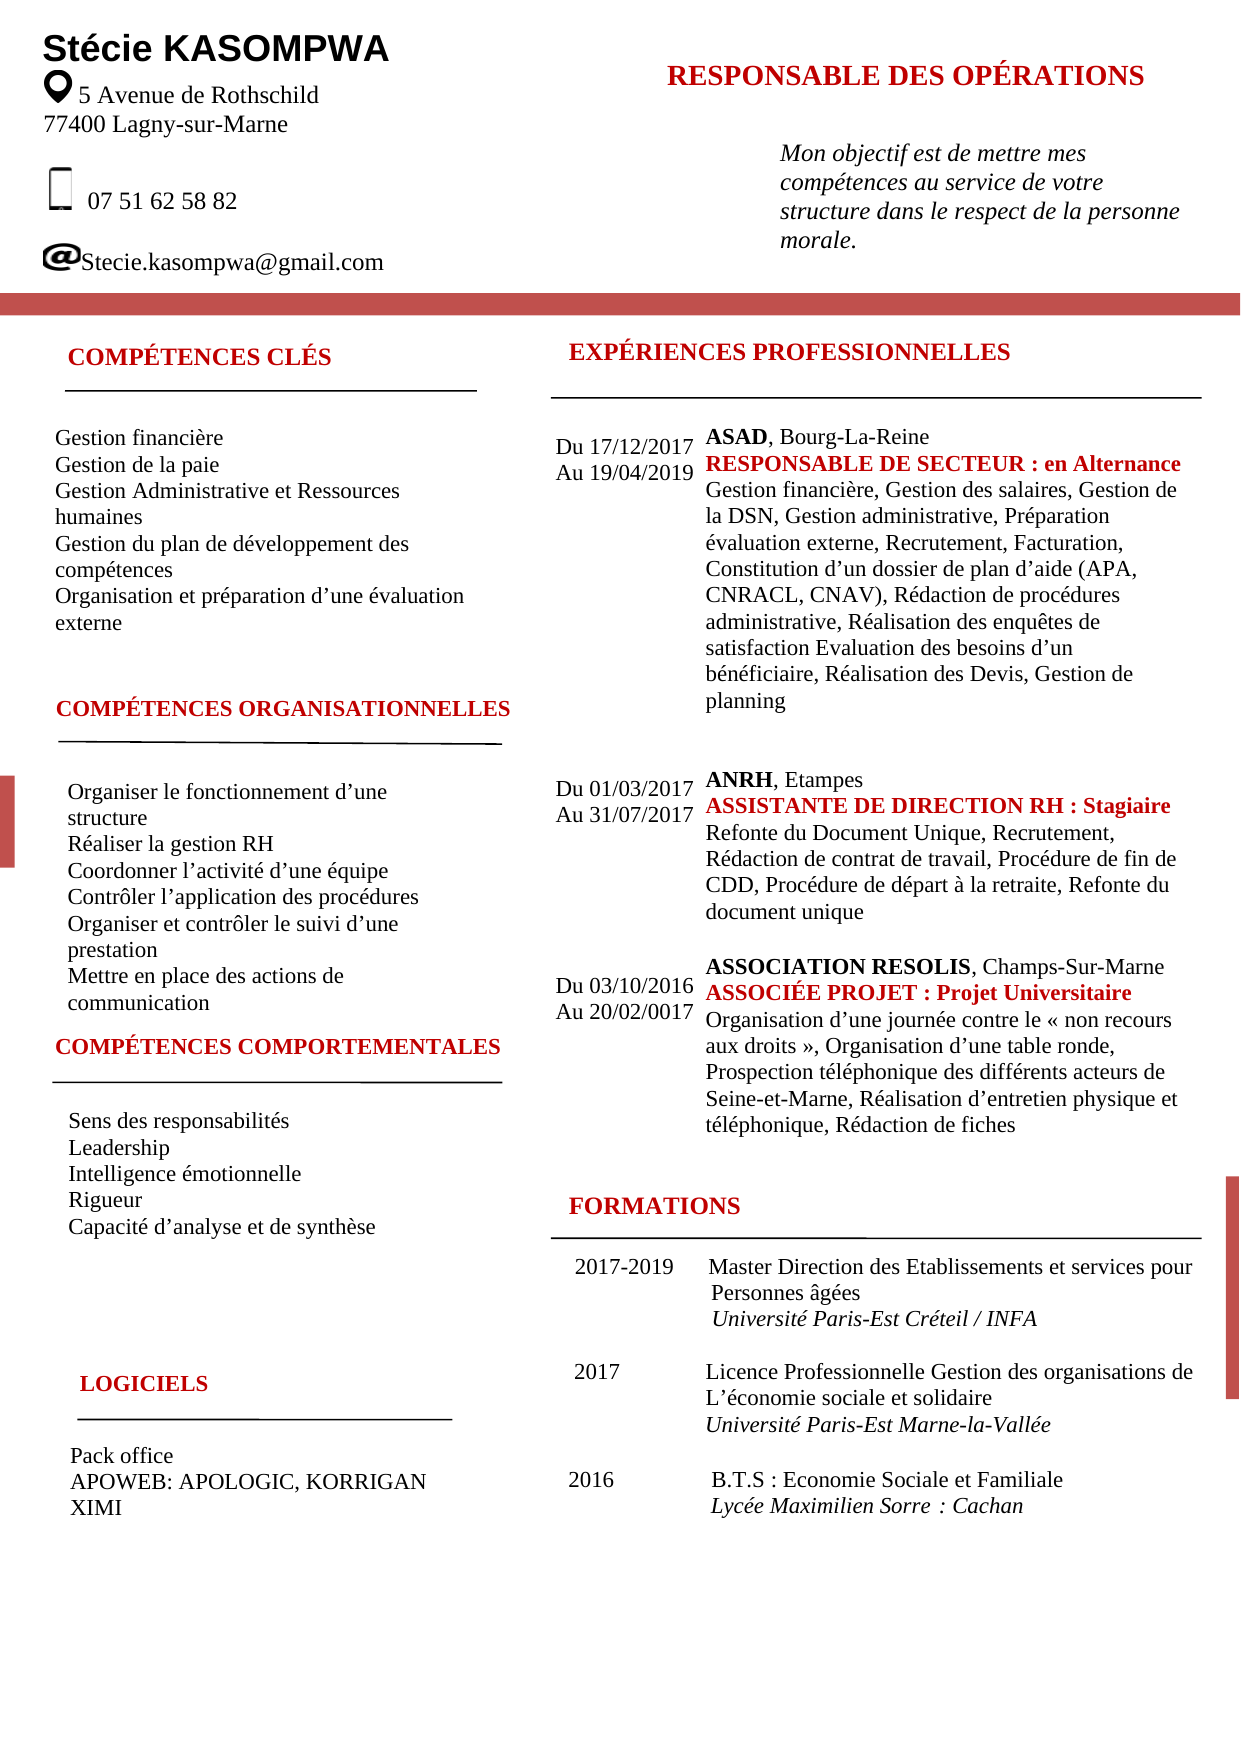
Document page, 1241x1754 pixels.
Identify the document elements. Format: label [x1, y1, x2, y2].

picture [43, 70, 73, 104]
